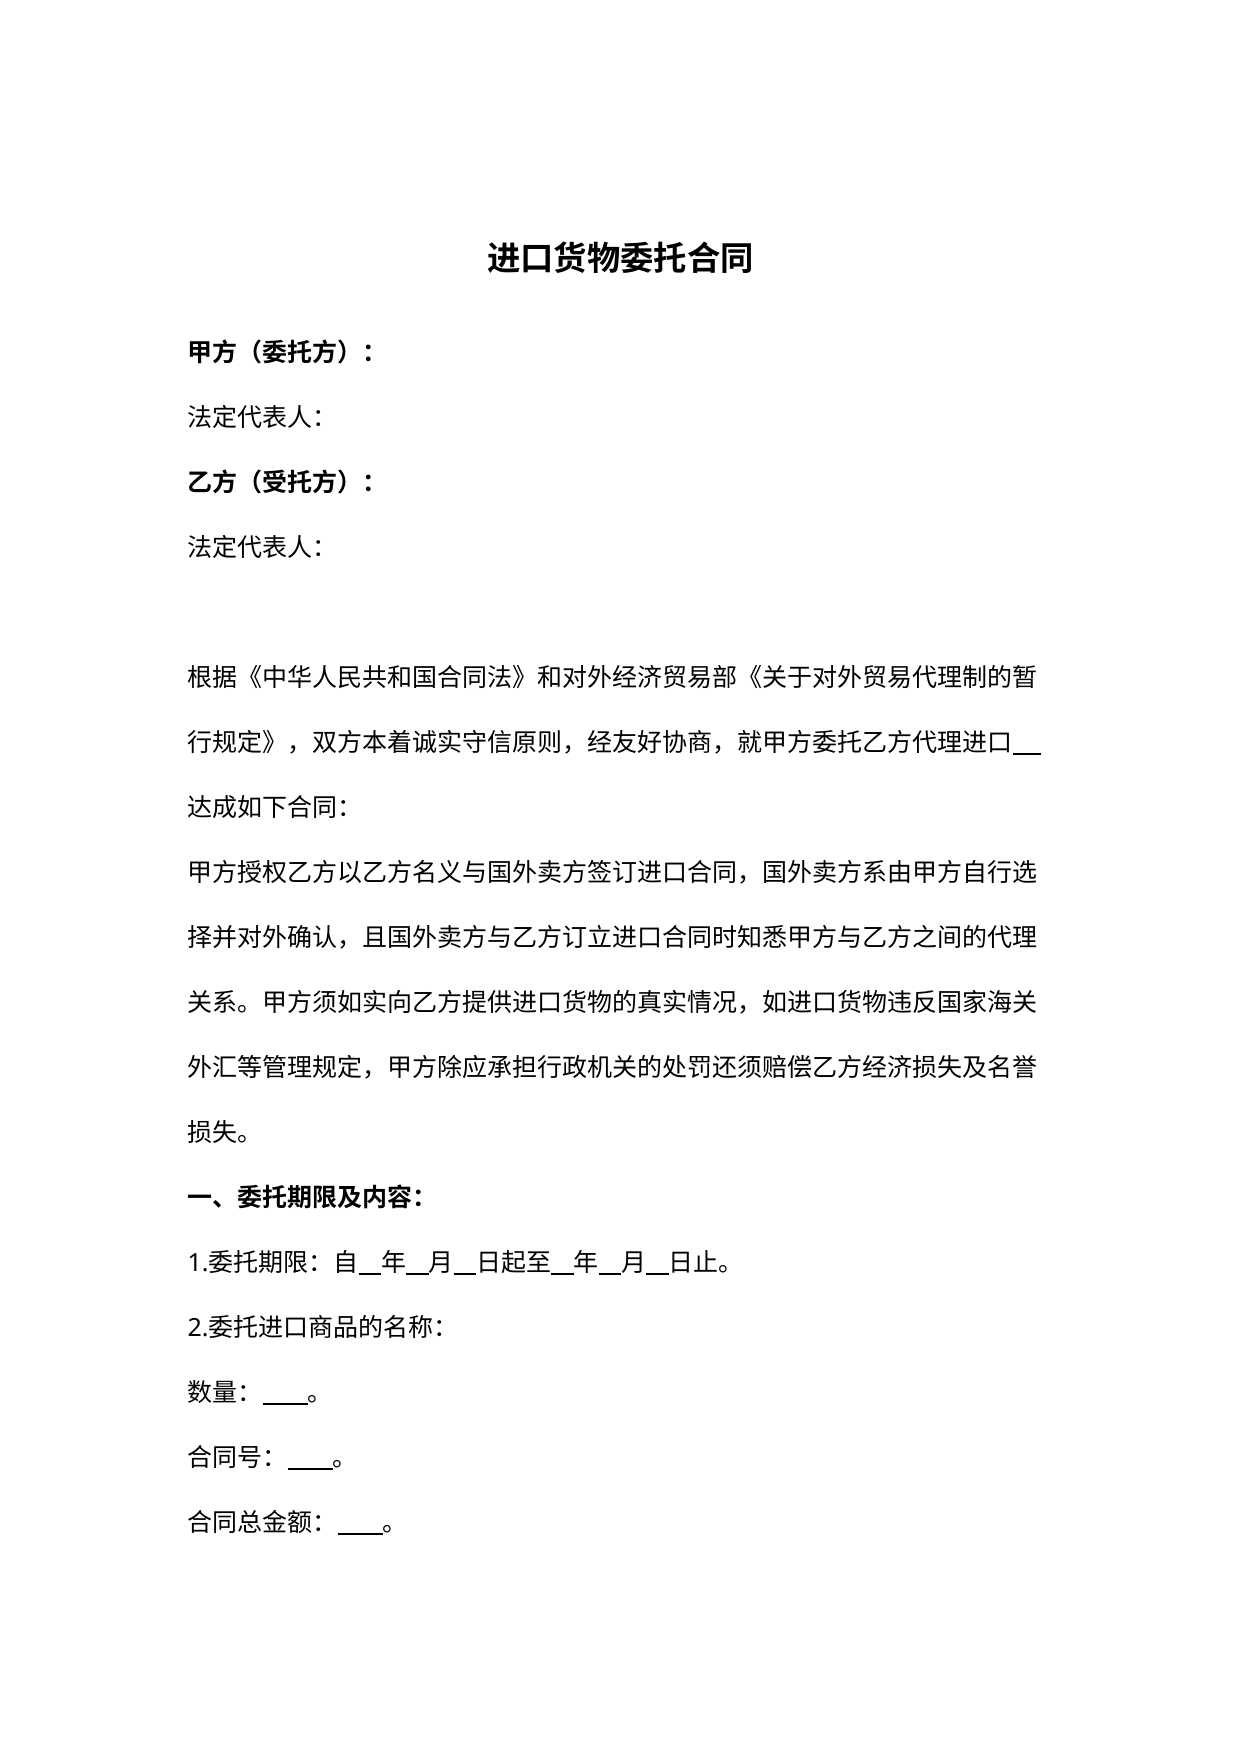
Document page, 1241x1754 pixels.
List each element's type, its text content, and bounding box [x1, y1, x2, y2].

text 数量： 。 [187, 1358, 1053, 1423]
text 乙方（受托方）： [187, 448, 1053, 513]
text 甲方授权乙方以乙方名义与国外卖方签订进口合同，国外卖方系由甲方自行选择并对外确认，且国外卖方与乙方订立进口合同时知悉甲方与乙方之间的代理关系。甲方须如实向乙方提供进口货物的真实情况，如进口货物违反国家海关外汇等管理规定，甲方除应承担行政机关的处罚还须赔偿乙方经济损失及名誉损失。 [187, 838, 1053, 1163]
text 2.委托进口商品的名称： [187, 1293, 1053, 1358]
text 法定代表人： [187, 383, 1053, 448]
text 合同号： 。 [187, 1423, 1053, 1488]
text 1.委托期限：自 年 月 日起至 年 月 日止。 [187, 1228, 1053, 1293]
text 法定代表人： [187, 513, 1053, 578]
text 合同总金额： 。 [187, 1488, 1053, 1553]
subtitle 进口货物委托合同 [187, 224, 1053, 289]
text 根据《中华人民共和国合同法》和对外经济贸易部《关于对外贸易代理制的暂行规定》，双方本着诚实守信原则，经友好协商，就甲方委托乙方代理进口 达成如下合同： [187, 643, 1053, 838]
subtitle 一、委托期限及内容： [187, 1163, 1053, 1228]
text 甲方（委托方）： [187, 318, 1053, 383]
